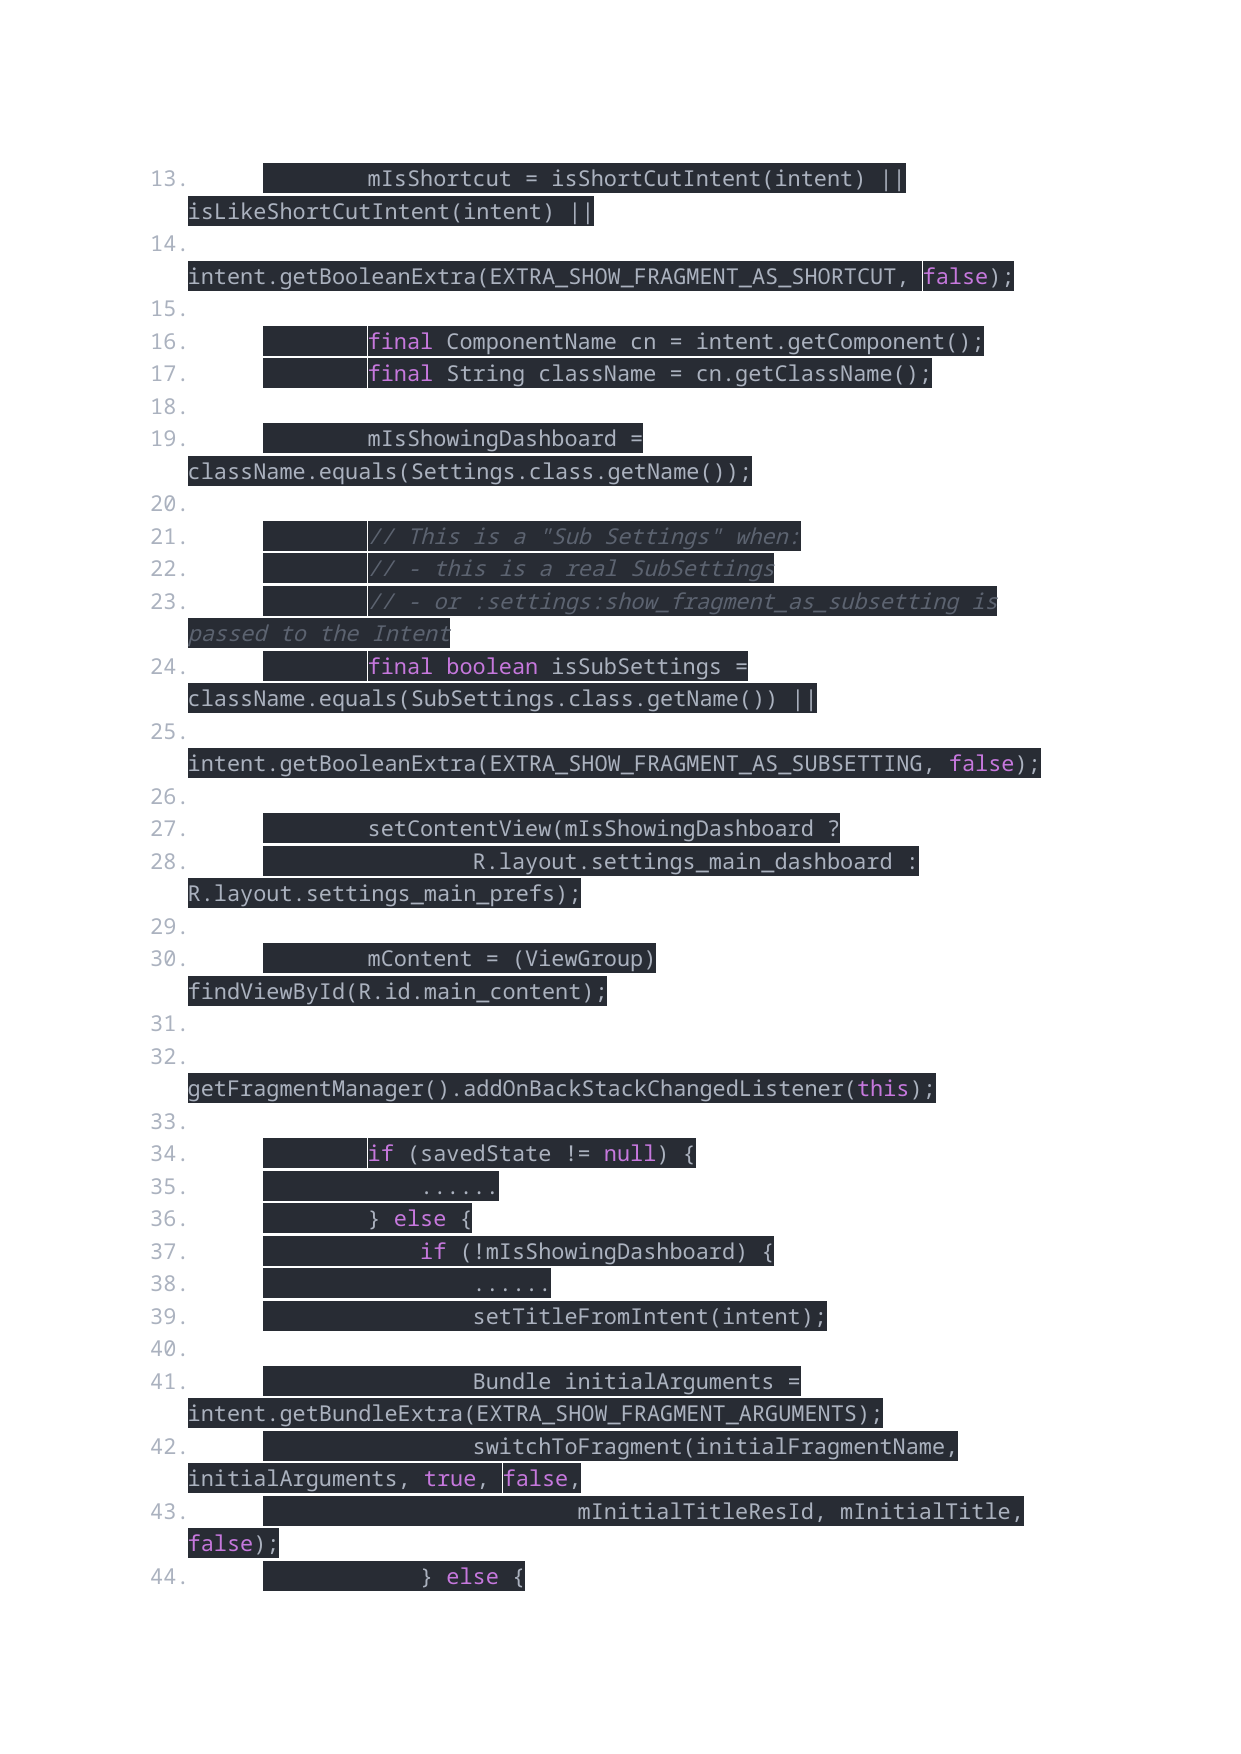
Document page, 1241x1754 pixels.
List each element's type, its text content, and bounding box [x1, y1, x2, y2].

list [150, 1494, 1053, 1559]
list intent.getBooleanExtra(EXTRA_SHOW_FRAGMENT_AS_SUBSETTING, false); [150, 714, 1053, 779]
list } else { [150, 1559, 1053, 1592]
list // - this is a real SubSettings [150, 552, 1053, 584]
list mIsShortcut = isShortCutIntent(intent) || isLikeShortCutIntent(intent) || [150, 162, 1053, 227]
list Bundle initialArguments = intent.getBundleExtra(EXTRA_SHOW_FRAGMENT_ARGUMENTS); [150, 1364, 1053, 1429]
list setContentView(mIsShowingDashboard ? [150, 812, 1053, 844]
list mContent = (ViewGroup) findViewById(R.id.main_content); [150, 942, 1053, 1007]
list R.layout.settings_main_dashboard : R.layout.settings_main_prefs); [150, 844, 1053, 909]
list if (!mIsShowingDashboard) { [150, 1234, 1053, 1267]
list // This is a "Sub Settings" when: [150, 519, 1053, 552]
list final String className = cn.getClassName(); [150, 357, 1053, 389]
list final boolean isSubSettings = className.equals(SubSettings.class.getName()) || [150, 649, 1053, 714]
list if (savedState != null) { [150, 1137, 1053, 1169]
list intent.getBooleanExtra(EXTRA_SHOW_FRAGMENT_AS_SHORTCUT, false); [150, 227, 1053, 292]
list setTitleFromIntent(intent); [150, 1299, 1053, 1332]
list final ComponentName cn = intent.getComponent(); [150, 324, 1053, 357]
list mIsShowingDashboard = className.equals(Settings.class.getName()); [150, 422, 1053, 487]
list // - or :settings:show_fragment_as_subsetting is passed to the Intent [150, 584, 1053, 649]
list switchToFragment(initialFragmentName, initialArguments, true, false, [150, 1429, 1053, 1494]
list getFragmentManager().addOnBackStackChangedListener(this); [150, 1039, 1053, 1104]
list ...... [150, 1169, 1053, 1202]
list } else { [150, 1202, 1053, 1234]
list ...... [150, 1267, 1053, 1299]
